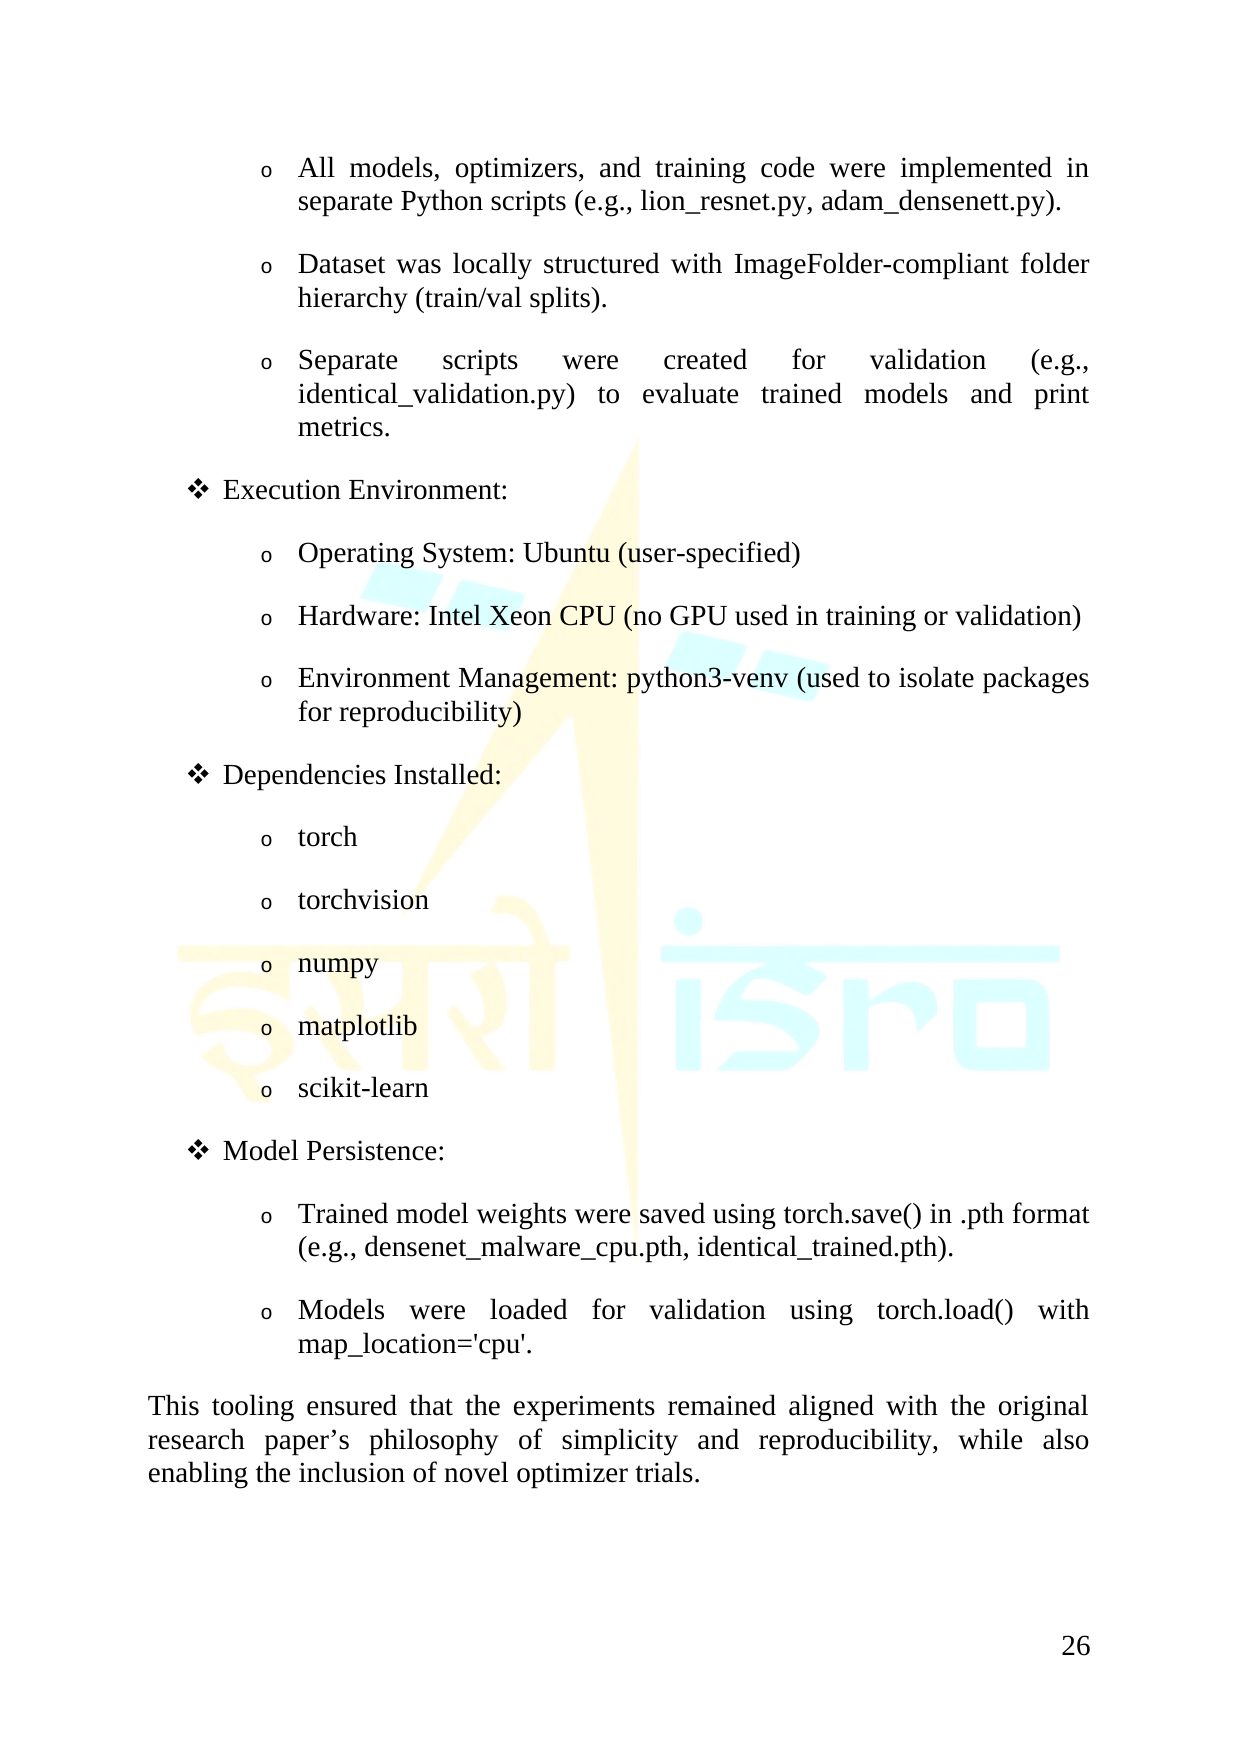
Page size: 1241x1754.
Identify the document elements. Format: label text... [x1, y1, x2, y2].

list Separate scripts were created for validation (e.g., identical_validation.py) to evaluate trained models and print metrics. [260, 342, 1090, 443]
list numpy [260, 945, 1090, 978]
list Trained model weights were saved using torch.save() in .pth format (e.g., densenet_malware_cpu.pth, identical_trained.pth). [260, 1196, 1090, 1263]
list Model Persistence: [185, 1133, 1090, 1167]
list Operating System: Ubuntu (user-specified) [260, 535, 1090, 569]
list matplotlib [260, 1008, 1090, 1041]
list Environment Management: python3-venv (used to isolate packages for reproducibility) [260, 661, 1090, 728]
list Execution Environment: [185, 472, 1090, 506]
list Hardware: Intel Xeon CPU (no GPU used in training or validation) [260, 598, 1090, 631]
list Dataset was locally structured with ImageFolder-compliant folder hierarchy (train/val splits). [260, 246, 1090, 313]
text This tooling ensured that the experiments remained aligned with the original research paper’s philosophy of simplicity and reproducibility, while also enabling the inclusion of novel optimizer trials. [148, 1388, 1090, 1489]
list torchvision [260, 882, 1090, 916]
list All models, optimizers, and training code were implemented in separate Python scripts (e.g., lion_resnet.py, adam_densenett.py). [260, 150, 1090, 217]
list scikit-learn [260, 1070, 1090, 1104]
list Dependencies Installed: [185, 757, 1090, 790]
list torch [260, 819, 1090, 853]
list Models were loaded for validation using torch.load() with map_location='cpu'. [260, 1292, 1090, 1359]
